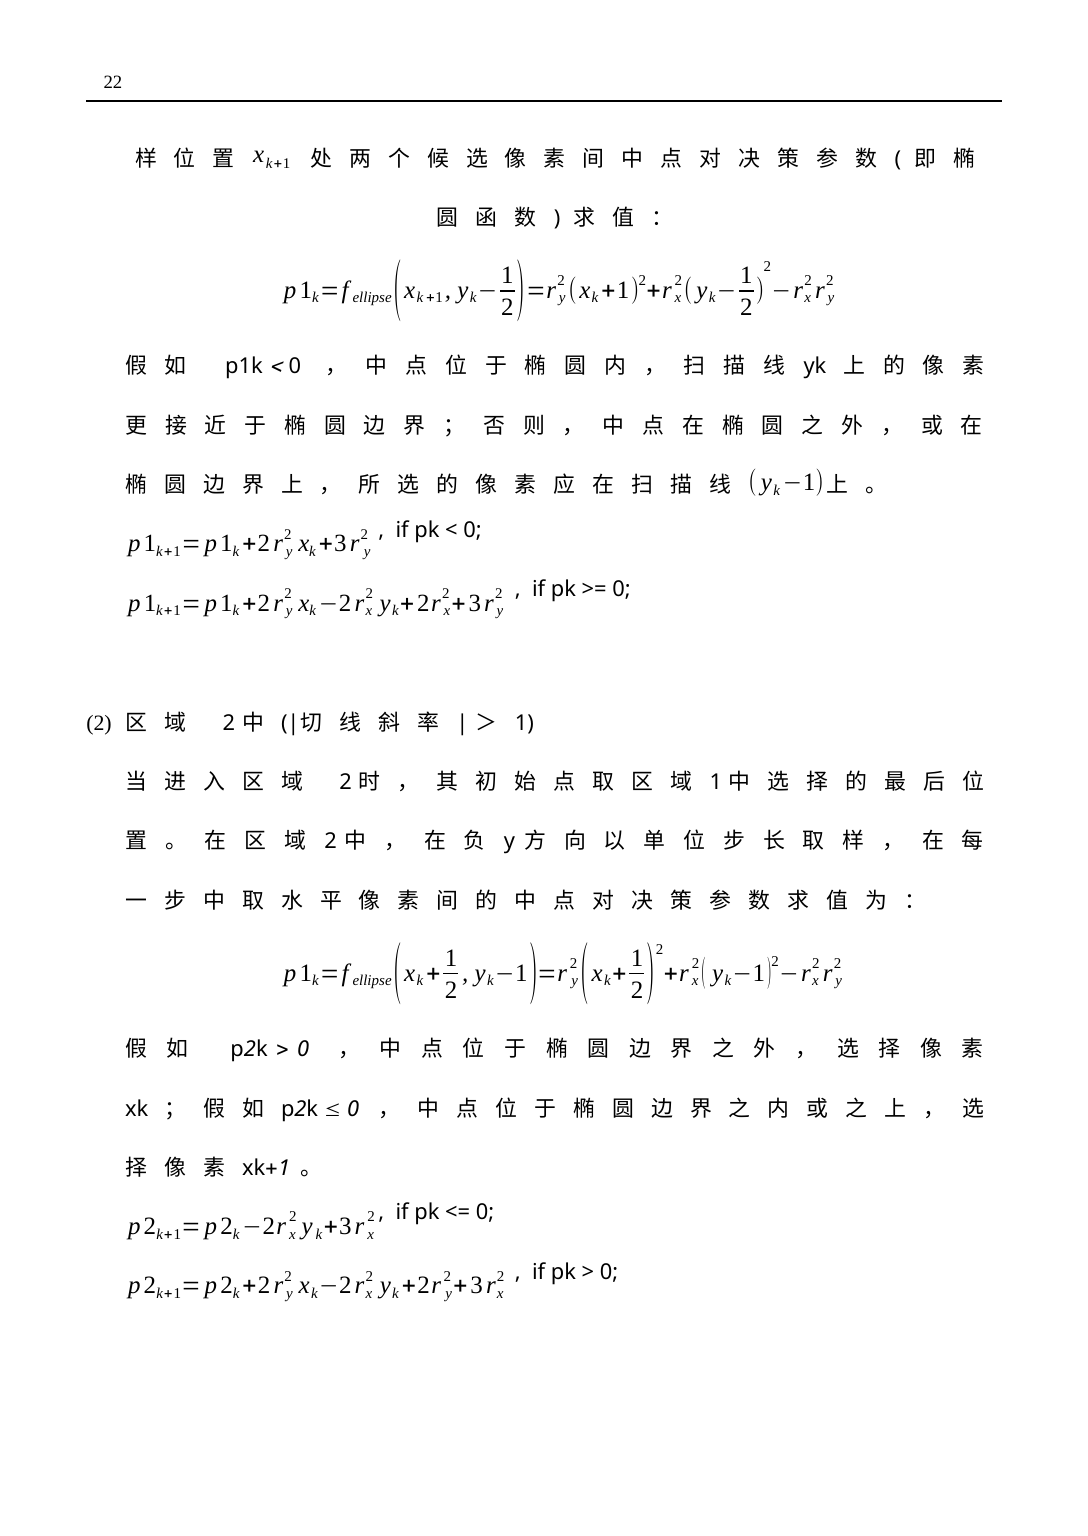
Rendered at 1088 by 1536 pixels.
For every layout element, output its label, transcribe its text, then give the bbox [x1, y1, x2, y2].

text , if pk > 0; [123, 1255, 1001, 1314]
text 当进入区域 2 时，其初始点取区域1中选择的最后位置。在区域2中，在负y方向以单位步长取样，在每一步中取水平像素间的中点对决策参数求值为： [123, 750, 1001, 928]
text , if pk >= 0; [123, 572, 1001, 632]
text 假如在前一步中选择了位置，将第一象限内取样位置处两个候选像素间中点对决策参数(即椭圆函数)求值： [123, 127, 1001, 335]
text 假如 p2k 0 ，中点位于椭圆边界之外，选择像素xk；假如p2k 0，中点位于椭圆边界之内或之上，选择像素xk1。 [123, 1017, 1001, 1196]
text , if pk < 0; [123, 513, 1001, 572]
text 假如 p1k 0 ，中点位于椭圆内，扫描线yk上的像素更接近于椭圆边界；否则，中点在椭圆之外，或在椭圆边界上，所选的像素应在扫描线上。 [123, 335, 1001, 513]
list 区域 2 中(|切线斜率|＞1) [86, 691, 1001, 750]
text , if pk <= 0; [123, 1196, 1001, 1255]
